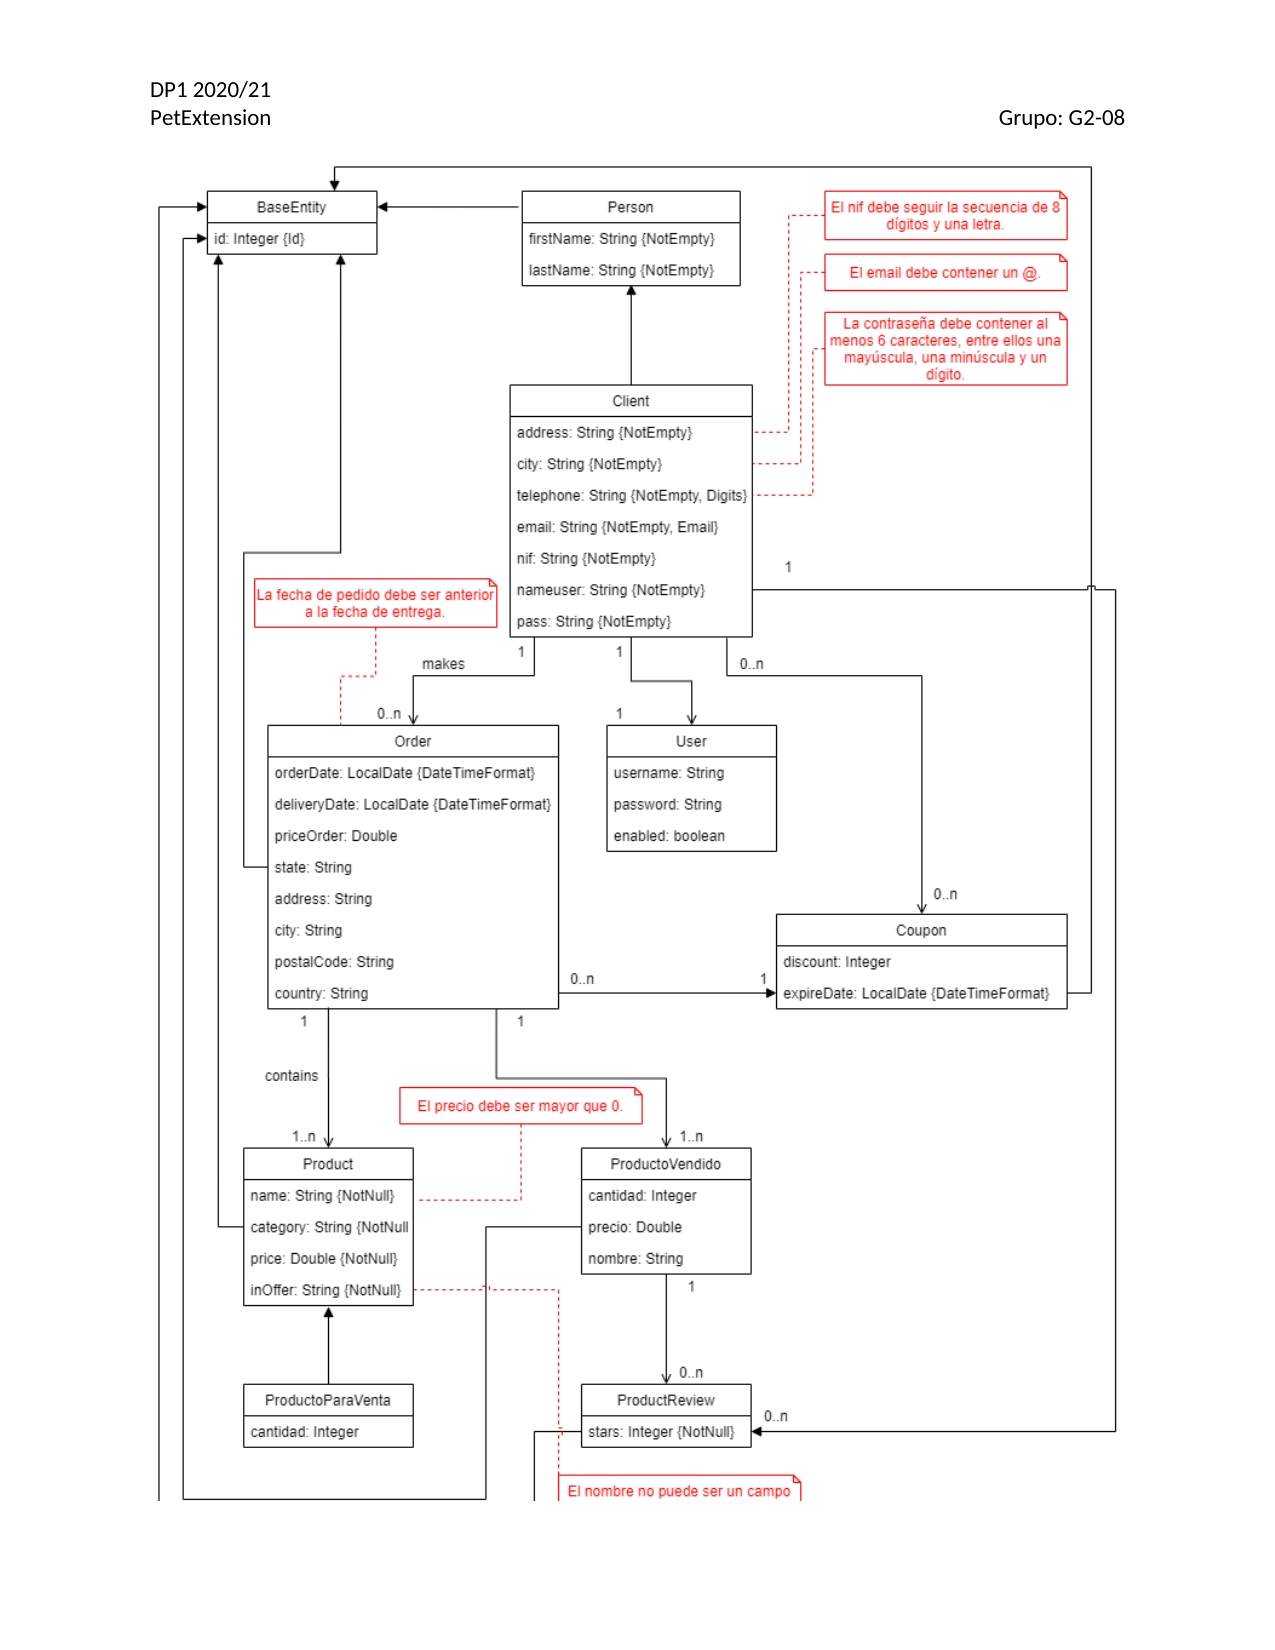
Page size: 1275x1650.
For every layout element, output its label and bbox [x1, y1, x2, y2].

picture [150, 159, 1125, 1501]
